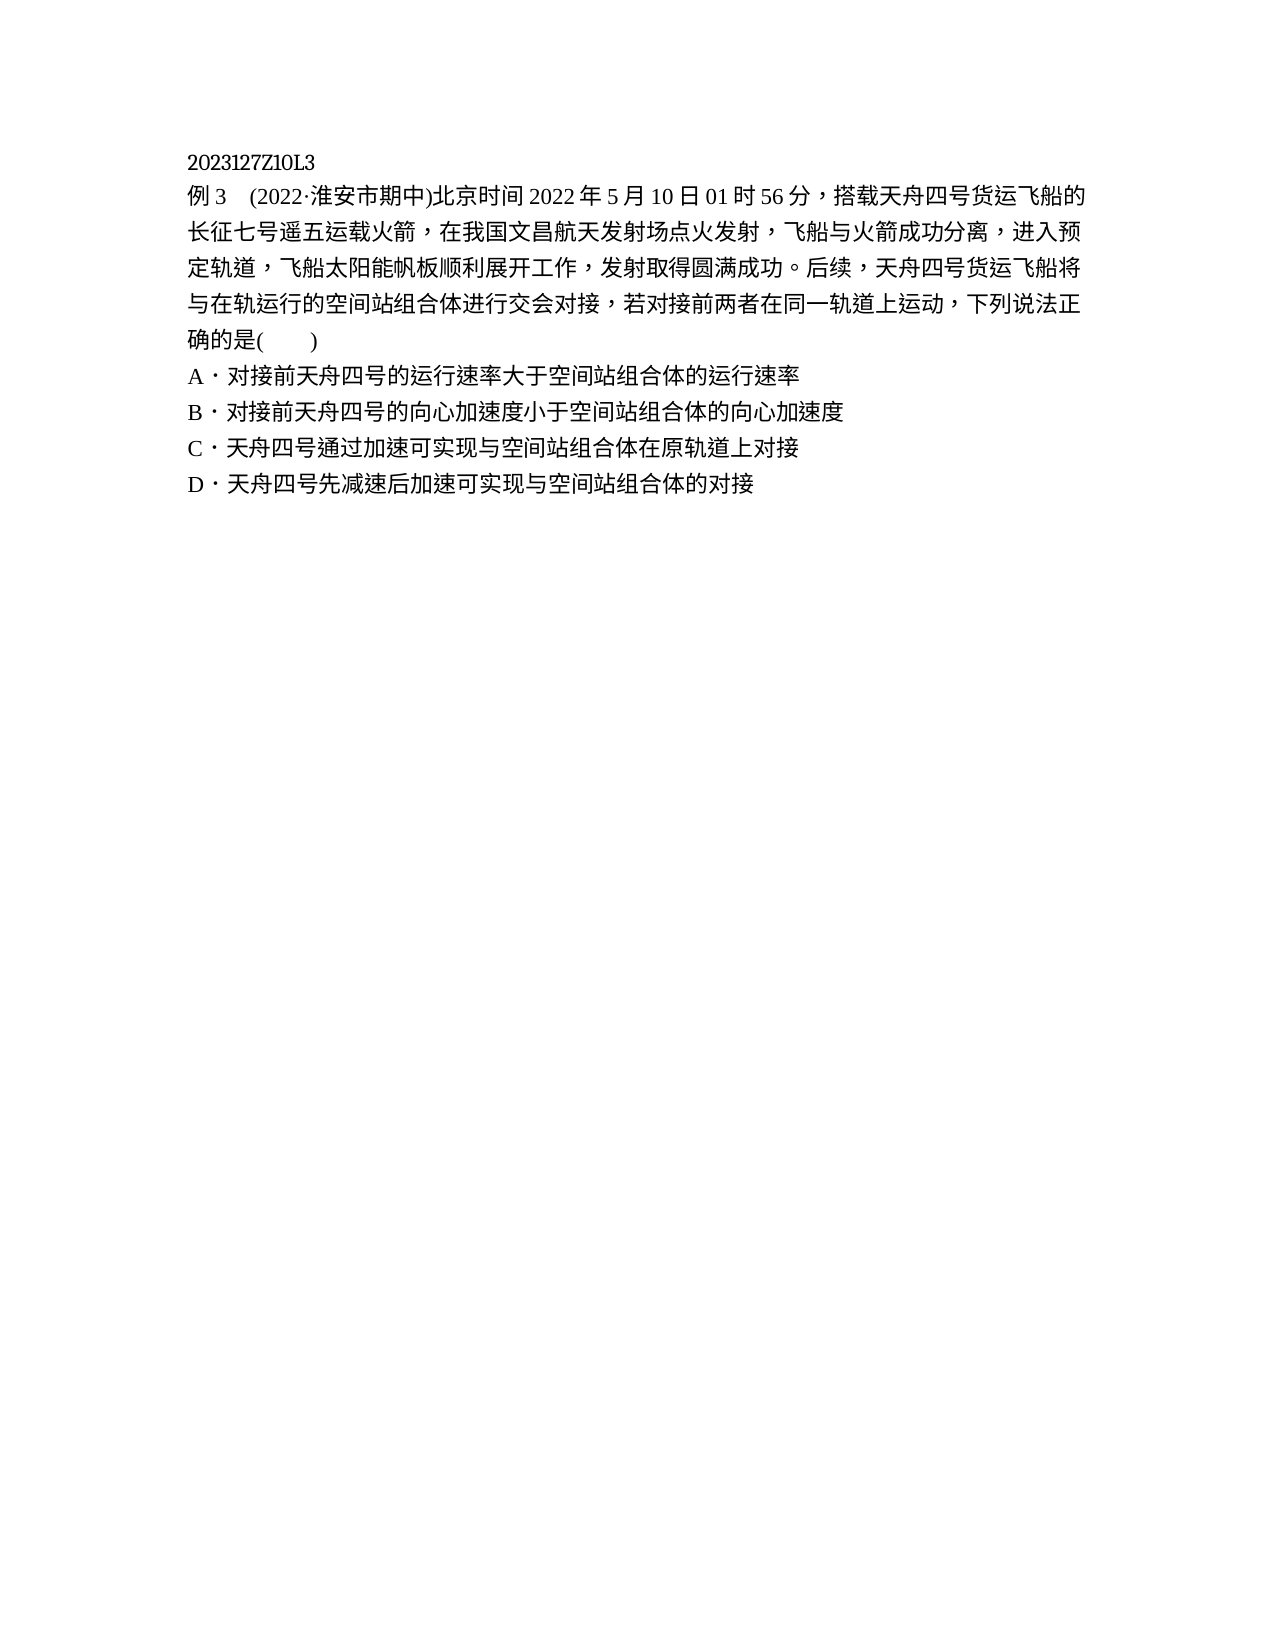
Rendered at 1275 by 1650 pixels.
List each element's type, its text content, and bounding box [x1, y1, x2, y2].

text D．天舟四号先减速后加速可实现与空间站组合体的对接 [187, 468, 1087, 499]
text A．对接前天舟四号的运行速率大于空间站组合体的运行速率 [187, 360, 1087, 391]
text 2023127Z10L3 [187, 150, 1087, 176]
text C．天舟四号通过加速可实现与空间站组合体在原轨道上对接 [187, 432, 1087, 463]
text B．对接前天舟四号的向心加速度小于空间站组合体的向心加速度 [187, 396, 1087, 427]
text 例3 (2022·淮安市期中)北京时间2022年5月10日01时56分，搭载天舟四号货运飞船的长征七号遥五运载火箭，在我国文昌航天发射场点火发射，飞船与火箭成功分离，进入预定轨道，飞船太阳能帆板顺利展开工作，发射取得圆满成功。后续，天舟四号货运飞船将与在轨运行的空间站组合体进行交会对接，若对接前两者在同一轨道上运动，下列说法正确的是( ) [187, 180, 1087, 355]
